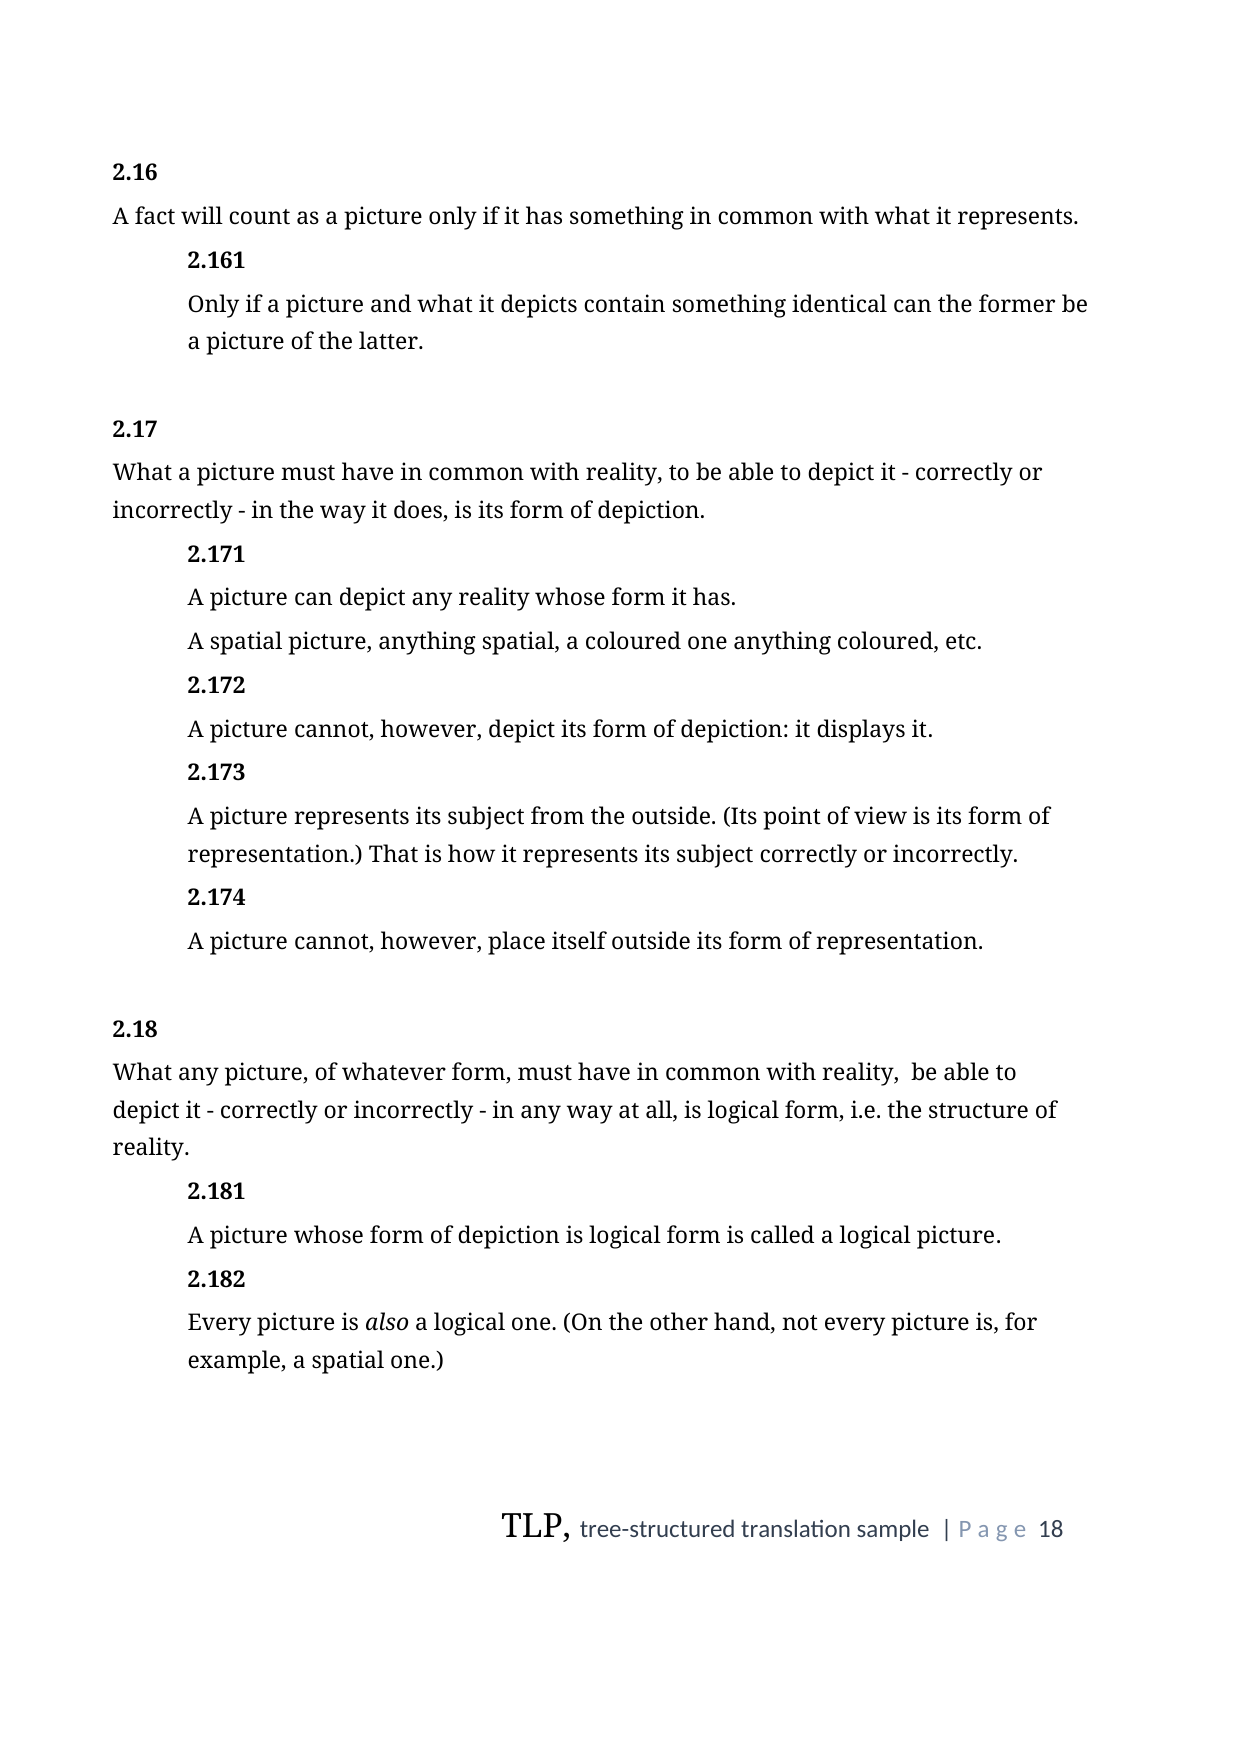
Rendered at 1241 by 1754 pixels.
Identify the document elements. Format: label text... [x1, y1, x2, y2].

text A picture can depict any reality whose form it has. [187, 581, 1090, 612]
text 2.171 [187, 537, 1090, 569]
text 2.173 [187, 756, 1090, 787]
text A picture cannot, however, place itself outside its form of representation. [187, 925, 1090, 956]
text 2.18 [112, 1012, 1090, 1044]
text 2.174 [187, 881, 1090, 912]
text Only if a picture and what it depicts contain something identical can the former be a picture of the latter. [187, 287, 1090, 356]
text Every picture is also a logical one. (On the other hand, not every picture is, for example, a spatial one.) [187, 1306, 1090, 1375]
text 2.161 [187, 244, 1090, 275]
text 2.181 [187, 1175, 1090, 1206]
text A picture cannot, however, depict its form of depiction: it displays it. [187, 712, 1090, 744]
text 2.172 [187, 669, 1090, 700]
text 2.17 [112, 412, 1090, 444]
text A spatial picture, anything spatial, a coloured one anything coloured, etc. [187, 625, 1090, 656]
text A fact will count as a picture only if it has something in common with what it represents. [112, 200, 1090, 231]
text What a picture must have in common with reality, to be able to depict it - correctly or incorrectly - in the way it does, is its form of depiction. [112, 456, 1090, 525]
text A picture whose form of depiction is logical form is called a logical picture. [187, 1219, 1090, 1250]
text A picture represents its subject from the outside. (Its point of view is its form of representation.) That is how it represents its subject correctly or incorrectly. [187, 800, 1090, 869]
text 2.16 [112, 156, 1090, 187]
text What any picture, of whatever form, must have in common with reality, be able to depict it - correctly or incorrectly - in any way at all, is logical form, i.e. the structure of reality. [112, 1056, 1090, 1162]
text 2.182 [187, 1262, 1090, 1294]
